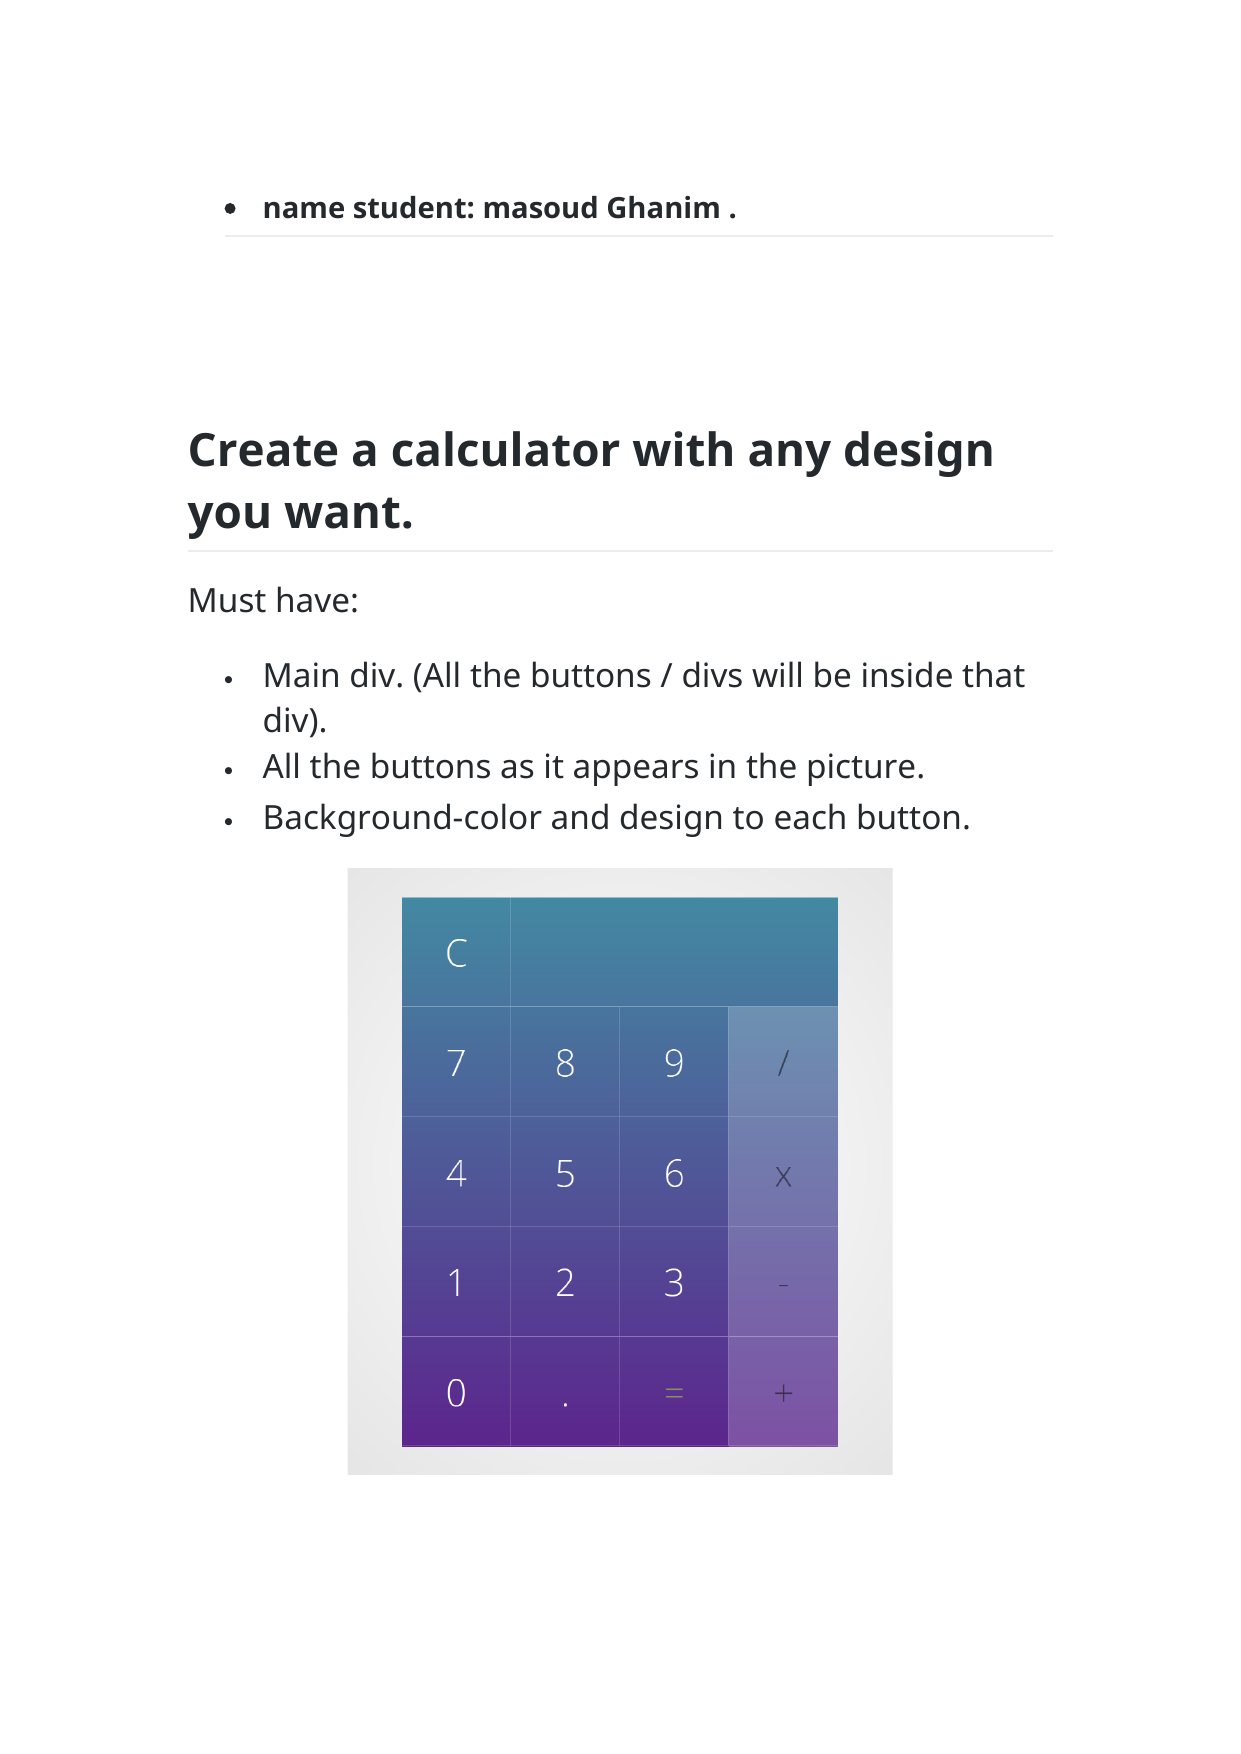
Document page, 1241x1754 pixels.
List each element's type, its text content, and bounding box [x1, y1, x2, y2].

picture [347, 868, 893, 1475]
text Create a calculator with any design you want. [187, 417, 1053, 552]
list All the buttons as it appears in the picture. [225, 742, 1053, 788]
text Must have: [187, 577, 1053, 622]
list Background-color and design to each button. [225, 794, 1053, 839]
list Main div. (All the buttons / divs will be inside that div). [225, 652, 1053, 742]
list name student: masoud Ghanim . [225, 187, 1053, 235]
